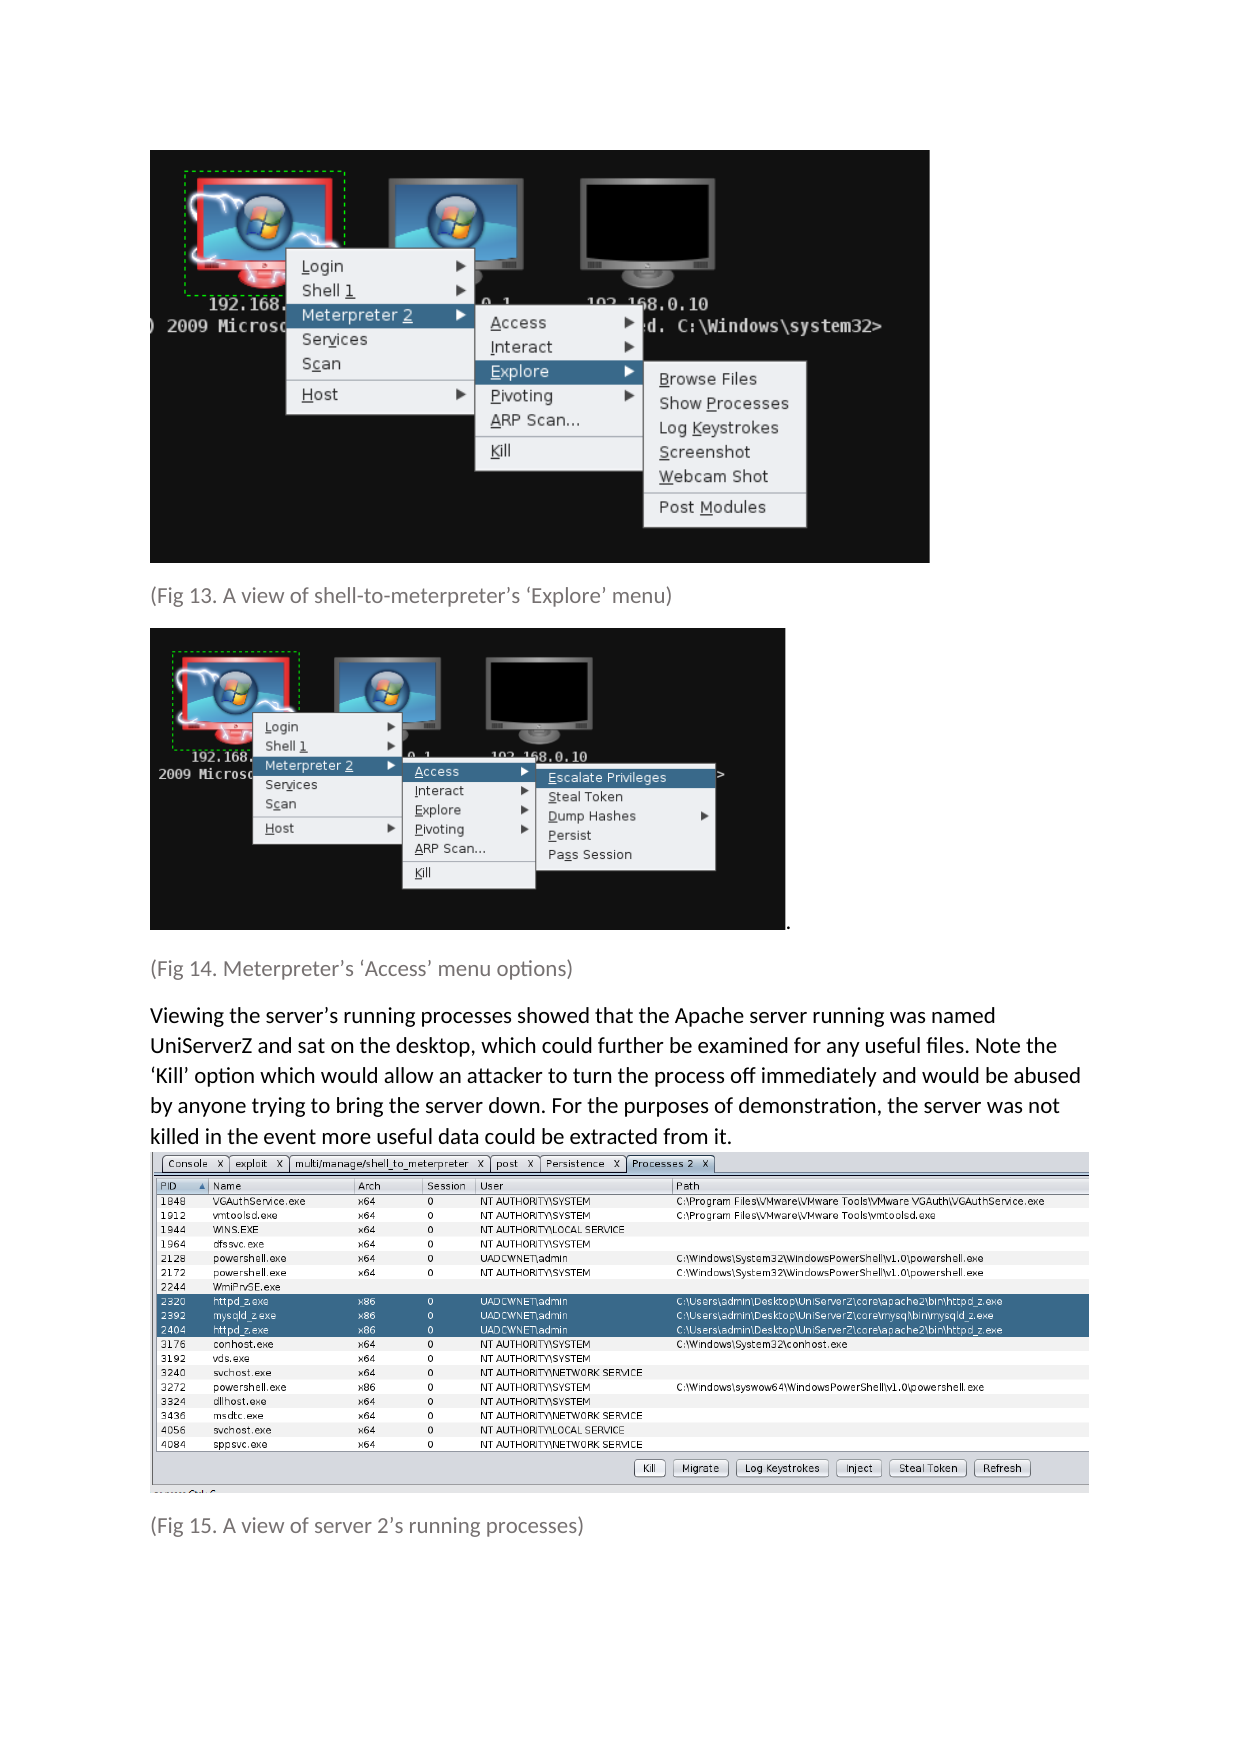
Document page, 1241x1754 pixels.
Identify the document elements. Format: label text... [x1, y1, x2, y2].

text (Fig 15. A view of server 2’s running processes) [150, 1511, 1090, 1539]
picture [150, 628, 786, 930]
text (Fig 14. Meterpreter’s ‘Access’ menu options) [150, 954, 1090, 982]
text (Fig 13. A view of shell-to-meterpreter’s ‘Explore’ menu) [150, 581, 1090, 609]
picture [150, 150, 930, 563]
picture [150, 1152, 1089, 1493]
